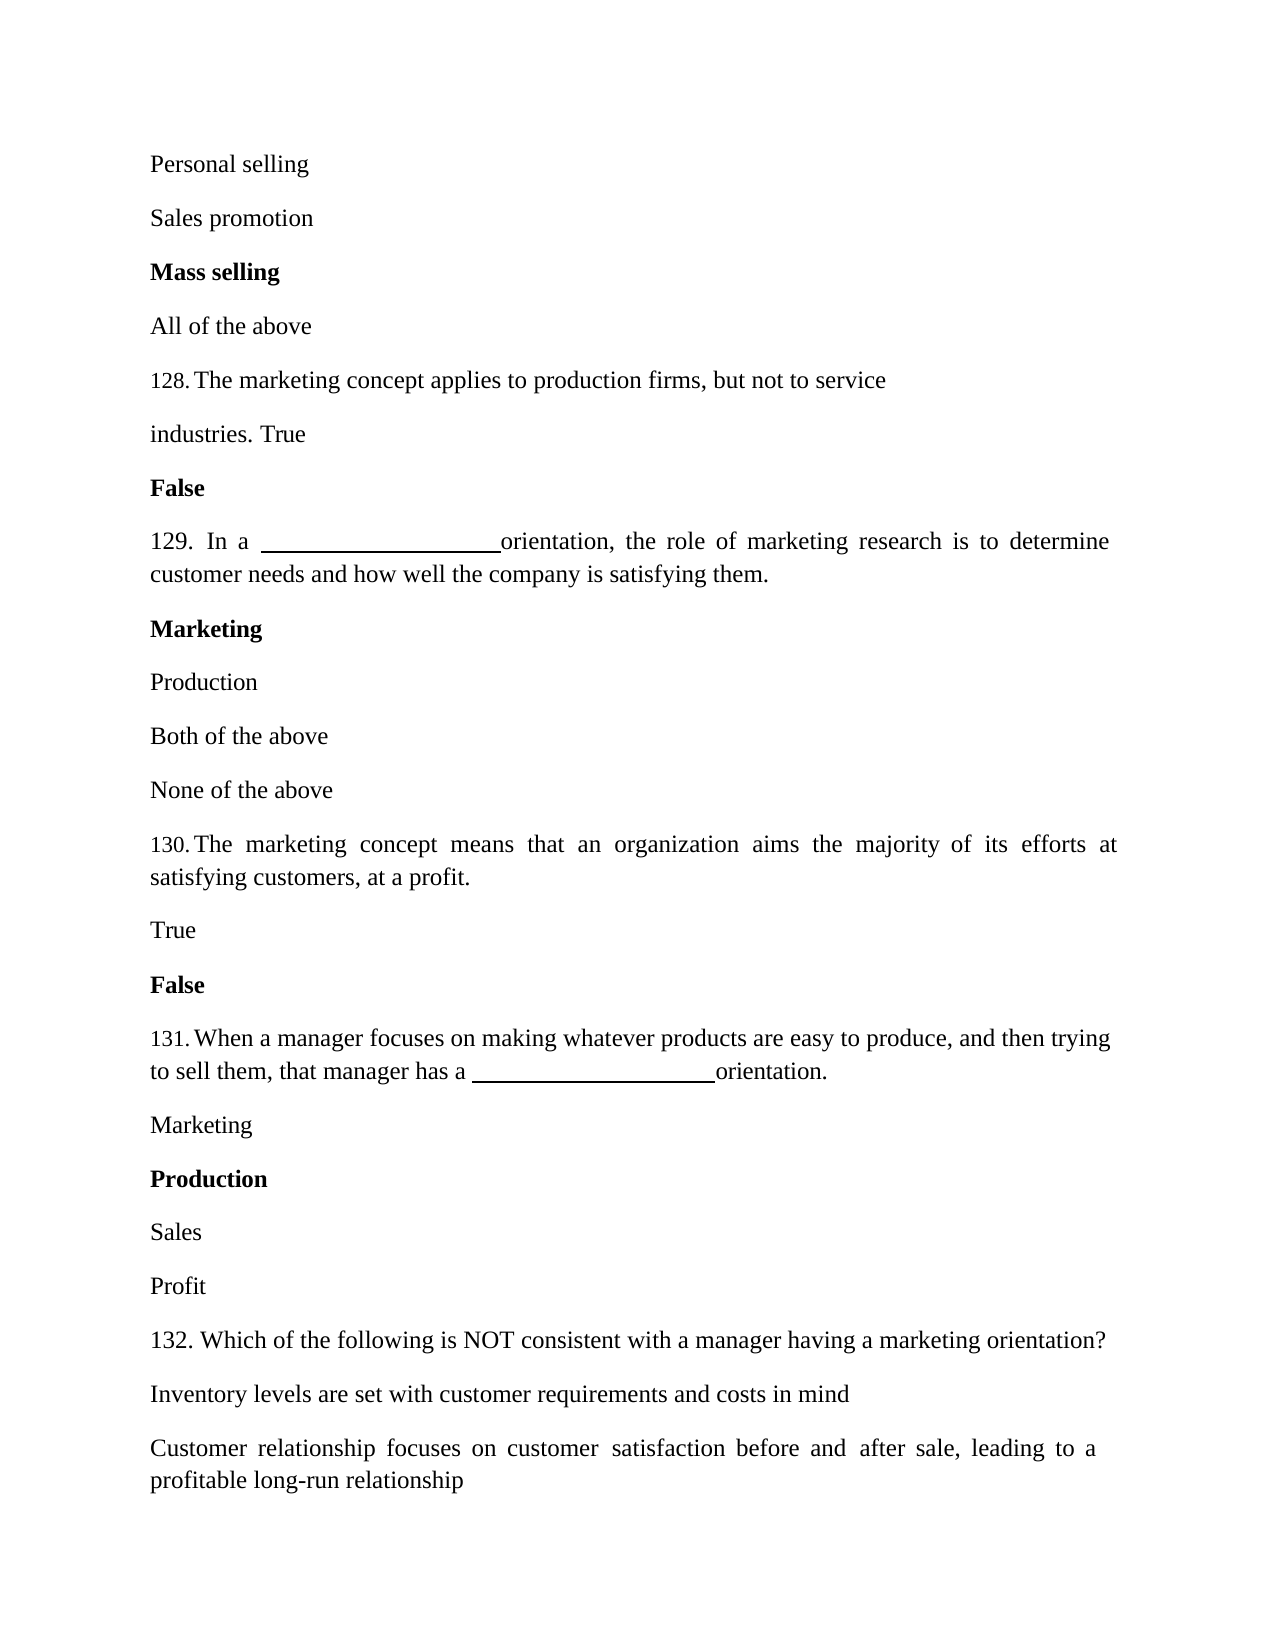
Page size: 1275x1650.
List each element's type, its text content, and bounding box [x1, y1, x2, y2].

text Profit [150, 1271, 1137, 1300]
text Personal selling Sales promotion Mass selling All of the above [150, 149, 313, 340]
list The marketing concept means that an organization aims the majority of its efforts at satisfying customers, at a profit. [150, 829, 1124, 891]
subtitle False [150, 473, 1137, 502]
subtitle Marketing [150, 614, 1137, 642]
list In a orientation, the role of marketing research is to determine customer needs and how well the company is satisfying them. [150, 526, 1125, 588]
list Which of the following is NOT consistent with a manager having a marketing orientation? Inventory levels are set with customer requirements and costs in mind [150, 1325, 1106, 1407]
text Both of the above None of the above [150, 721, 335, 804]
text Marketing Production Sales [150, 1110, 288, 1246]
text True [150, 915, 1137, 944]
text Customer relationship focuses on customer satisfaction before and after sale, leading to a profitable long-run relationship [150, 1433, 1137, 1494]
list When a manager focuses on making whatever products are easy to produce, and then trying to sell them, that manager has a orientation. [150, 1023, 1124, 1085]
text Production [150, 667, 1137, 696]
list The marketing concept applies to production firms, but not to service industries. True [150, 365, 996, 448]
subtitle False [150, 970, 1137, 998]
